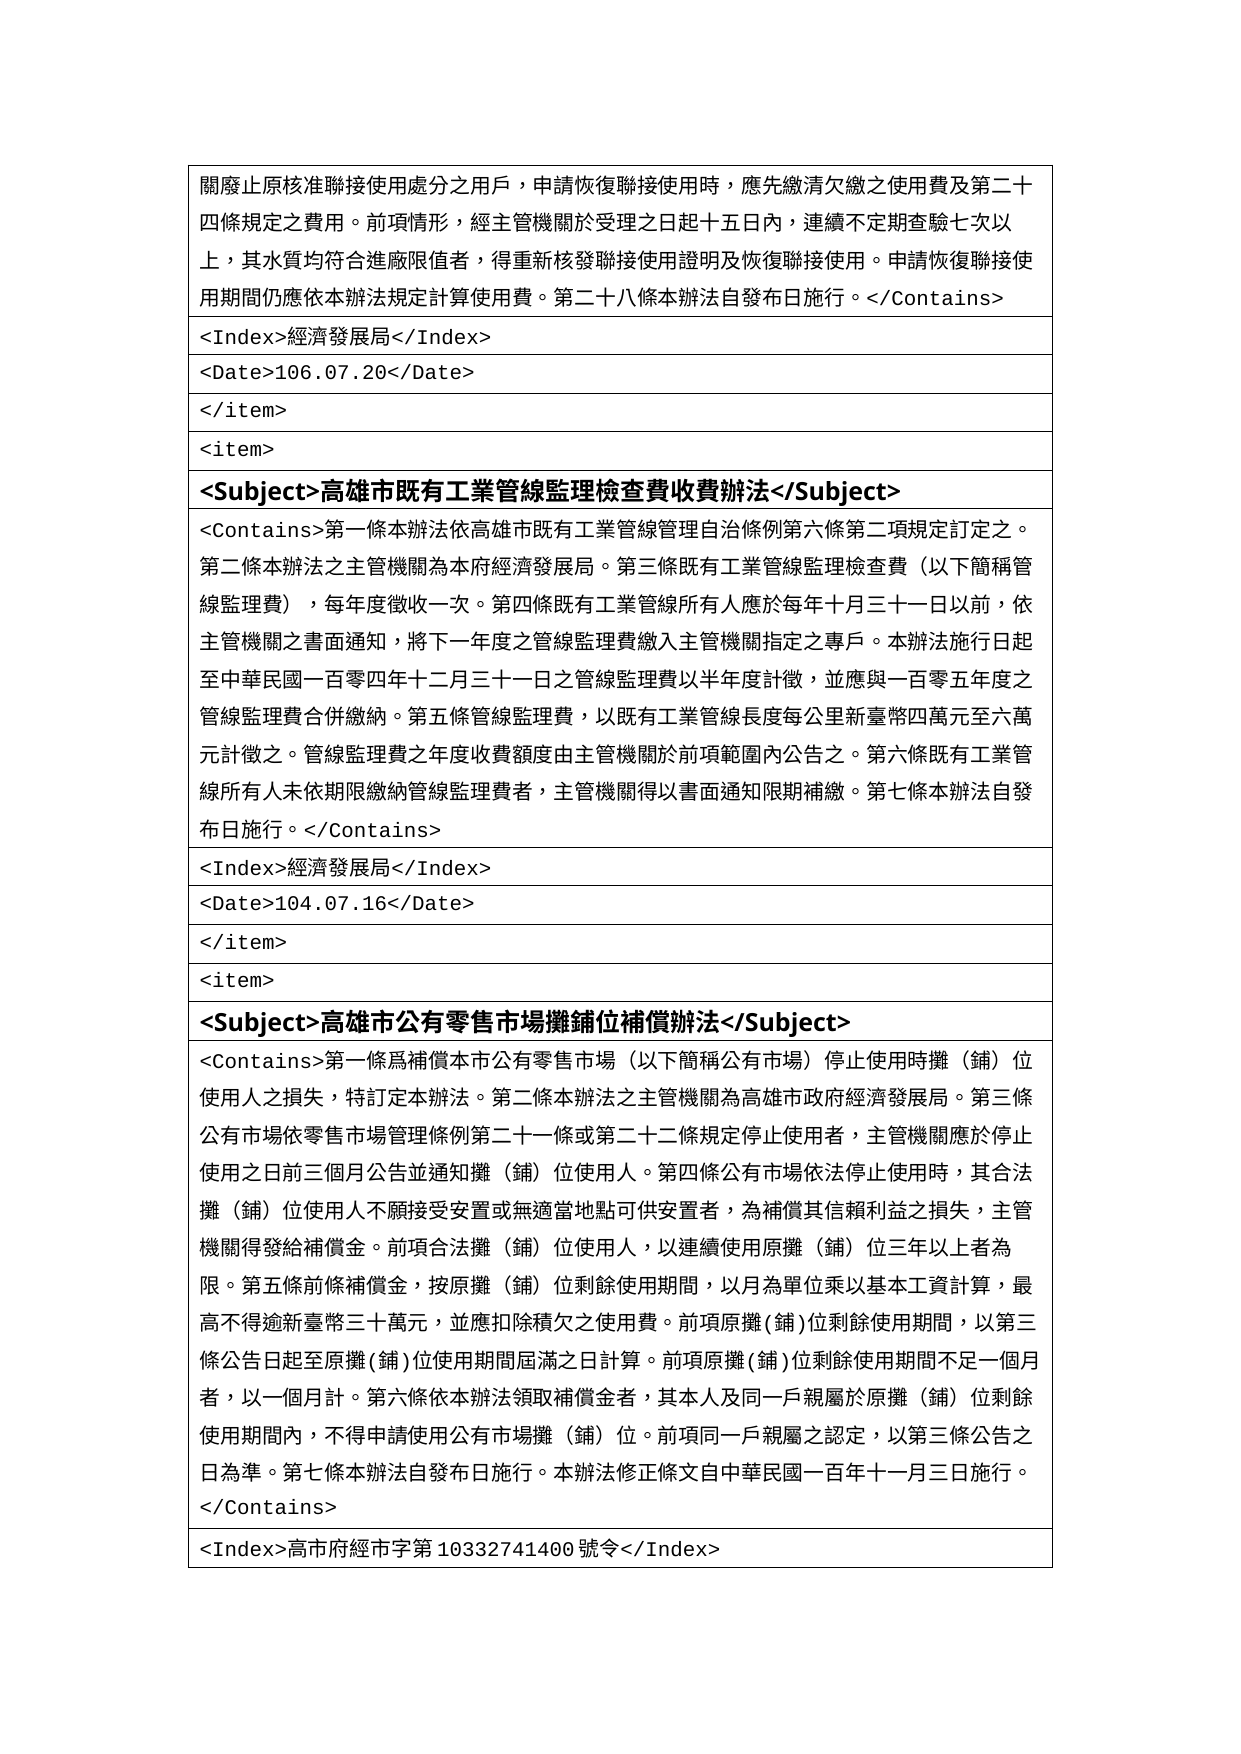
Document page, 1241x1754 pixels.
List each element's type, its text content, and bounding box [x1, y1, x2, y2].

table_cell <Contains>第一條爲補償本市公有零售市場（以下簡稱公有市場）停止使用時攤（鋪）位使用人之損失，特訂定本辦法。第二條本辦法之主管機關為高雄市政府經濟發展局。第三條公有市場依零售市場管理條例第二十一條或第二十二條規定停止使用者，主管機關應於停止使用之日前三個月公告並通知攤（鋪）位使用人。第四條公有市場依法停止使用時，其合法攤（鋪）位使用人不願接受安置或無適當地點可供安置者，為補償其信賴利益之損失，主管機關得發給補償金。前項合法攤（鋪）位使用人，以連續使用原攤（鋪）位三年以上者為限。第五條前條補償金，按原攤（鋪）位剩餘使用期間，以月為單位乘以基本工資計算，最高不得逾新臺幣三十萬元，並應扣除積欠之使用費。前項原攤(鋪)位剩餘使用期間，以第三條公告日起至原攤(鋪)位使用期間屆滿之日計算。前項原攤(鋪)位剩餘使用期間不足一個月者，以一個月計。第六條依本辦法領取補償金者，其本人及同一戶親屬於原攤（鋪）位剩餘使用期間內，不得申請使用公有市場攤（鋪）位。前項同一戶親屬之認定，以第三條公告之日為準。第七條本辦法自發布日施行。本辦法修正條文自中華民國一百年十一月三日施行。</Contains> [189, 1041, 1052, 1528]
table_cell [189, 166, 1052, 316]
table_cell <Index>高市府經市字第10332741400號令</Index> [189, 1529, 1052, 1567]
table_cell <item> [189, 964, 1052, 1001]
table_cell <Contains>第一條本辦法依高雄市既有工業管線管理自治條例第六條第二項規定訂定之。第二條本辦法之主管機關為本府經濟發展局。第三條既有工業管線監理檢查費（以下簡稱管線監理費），每年度徵收一次。第四條既有工業管線所有人應於每年十月三十一日以前，依主管機關之書面通知，將下一年度之管線監理費繳入主管機關指定之專戶。本辦法施行日起至中華民國一百零四年十二月三十一日之管線監理費以半年度計徵，並應與一百零五年度之管線監理費合併繳納。第五條管線監理費，以既有工業管線長度每公里新臺幣四萬元至六萬元計徵之。管線監理費之年度收費額度由主管機關於前項範圍內公告之。第六條既有工業管線所有人未依期限繳納管線監理費者，主管機關得以書面通知限期補繳。第七條本辦法自發布日施行。</Contains> [189, 509, 1052, 847]
table_cell <Date>106.07.20</Date> [189, 355, 1052, 393]
table_cell <item> [189, 432, 1052, 470]
table_cell </item> [189, 394, 1052, 431]
table_cell <Date>104.07.16</Date> [189, 886, 1052, 924]
table_cell <Subject>高雄市公有零售市場攤鋪位補償辦法</Subject> [189, 1002, 1052, 1039]
table_cell <Index>經濟發展局</Index> [189, 848, 1052, 885]
table_cell </item> [189, 925, 1052, 962]
table_cell <Subject>高雄市既有工業管線監理檢查費收費辦法</Subject> [189, 471, 1052, 508]
table_cell <Index>經濟發展局</Index> [189, 317, 1052, 354]
